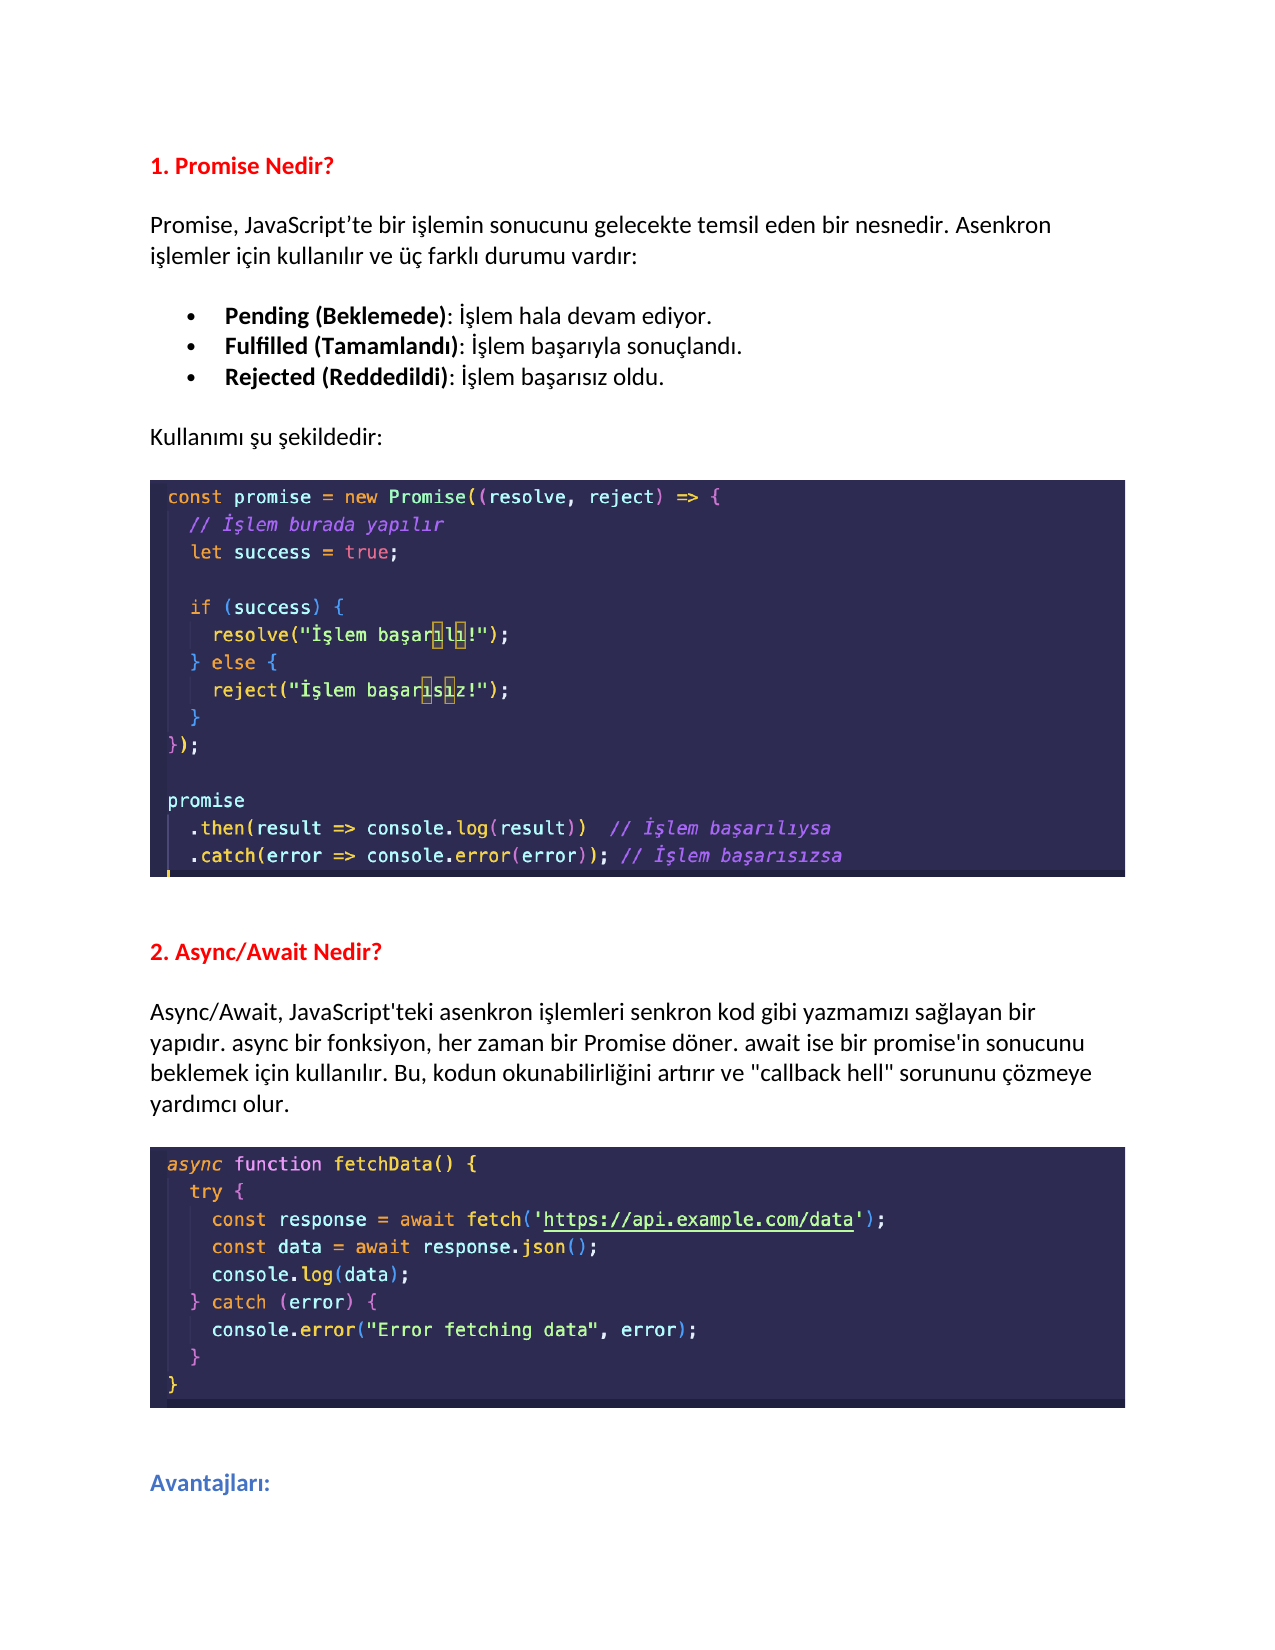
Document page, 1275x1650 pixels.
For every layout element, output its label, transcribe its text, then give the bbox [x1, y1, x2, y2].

text 1. Promise Nedir? [150, 150, 1125, 181]
text Kullanımı şu şekildedir: [150, 421, 1125, 451]
list Rejected (Reddedildi): İşlem başarısız oldu. [187, 361, 1125, 391]
picture [150, 1147, 1125, 1408]
picture [150, 480, 1125, 877]
text Async/Await, JavaScript'teki asenkron işlemleri senkron kod gibi yazmamızı sağlayan bir yapıdır. async bir fonksiyon, her zaman bir Promise döner. await ise bir promise'in sonucunu beklemek için kullanılır. Bu, kodun okunabilirliğini artırır ve "callback hell" sorununu çözmeye yardımcı olur. [150, 996, 1125, 1118]
text Avantajları: [150, 1467, 1125, 1498]
text Promise, JavaScript’te bir işlemin sonucunu gelecekte temsil eden bir nesnedir. Asenkron işlemler için kullanılır ve üç farklı durumu vardır: [150, 210, 1125, 271]
subtitle 2. Async/Await Nedir? [150, 936, 1125, 967]
list Fulfilled (Tamamlandı): İşlem başarıyla sonuçlandı. [187, 330, 1125, 361]
list Pending (Beklemede): İşlem hala devam ediyor. [187, 300, 1125, 330]
